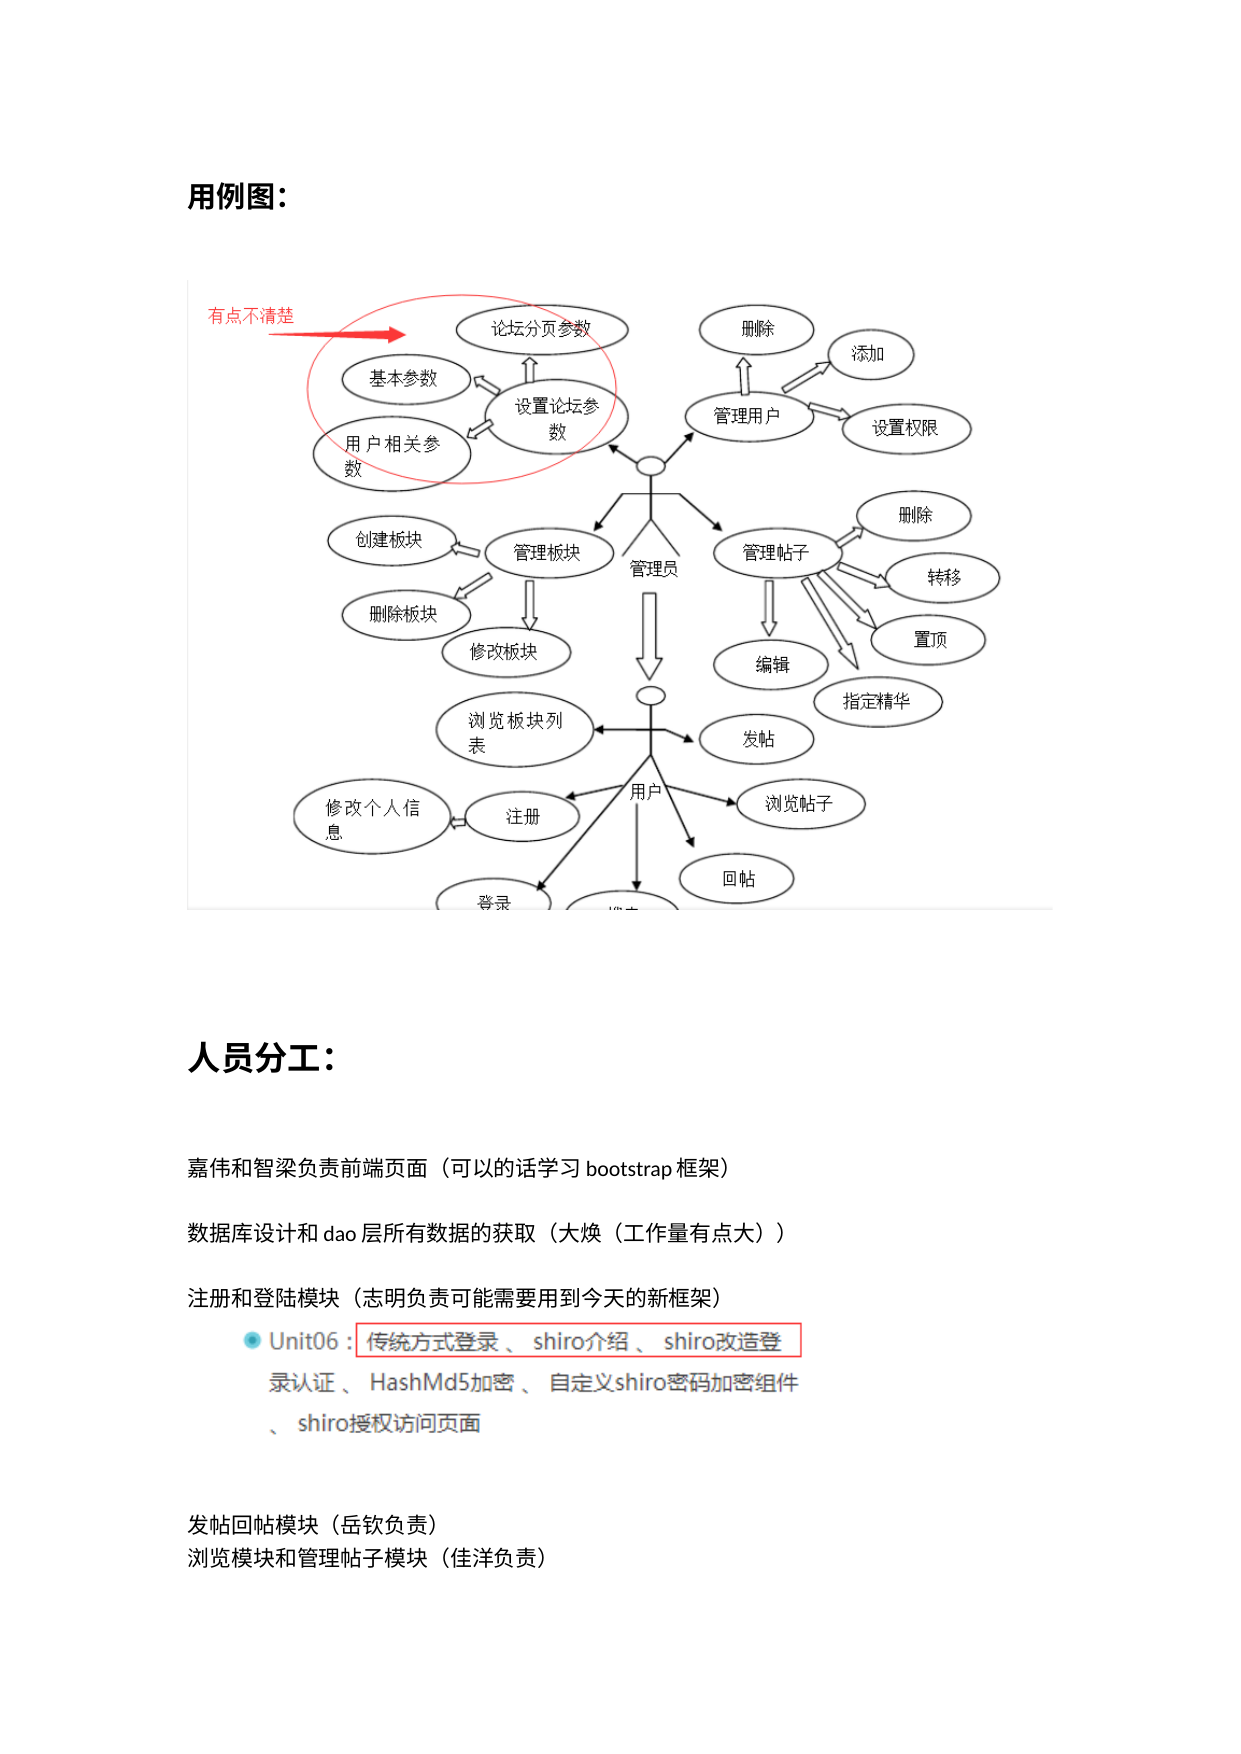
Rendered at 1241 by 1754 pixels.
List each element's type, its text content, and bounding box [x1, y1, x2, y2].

subtitle 人员分工： [187, 1023, 1053, 1088]
text 浏览模块和管理帖子模块（佳洋负责） [187, 1540, 1053, 1573]
picture [187, 280, 1053, 910]
text 嘉伟和智梁负责前端页面（可以的话学习bootstrap框架） [187, 1150, 1053, 1183]
picture [187, 1312, 874, 1444]
subtitle 用例图： [187, 162, 1053, 227]
text 发帖回帖模块（岳钦负责） [187, 1508, 1053, 1540]
text 注册和登陆模块（志明负责可能需要用到今天的新框架） [187, 1280, 1053, 1313]
text 数据库设计和dao层所有数据的获取（大焕（工作量有点大）） [187, 1215, 1053, 1248]
